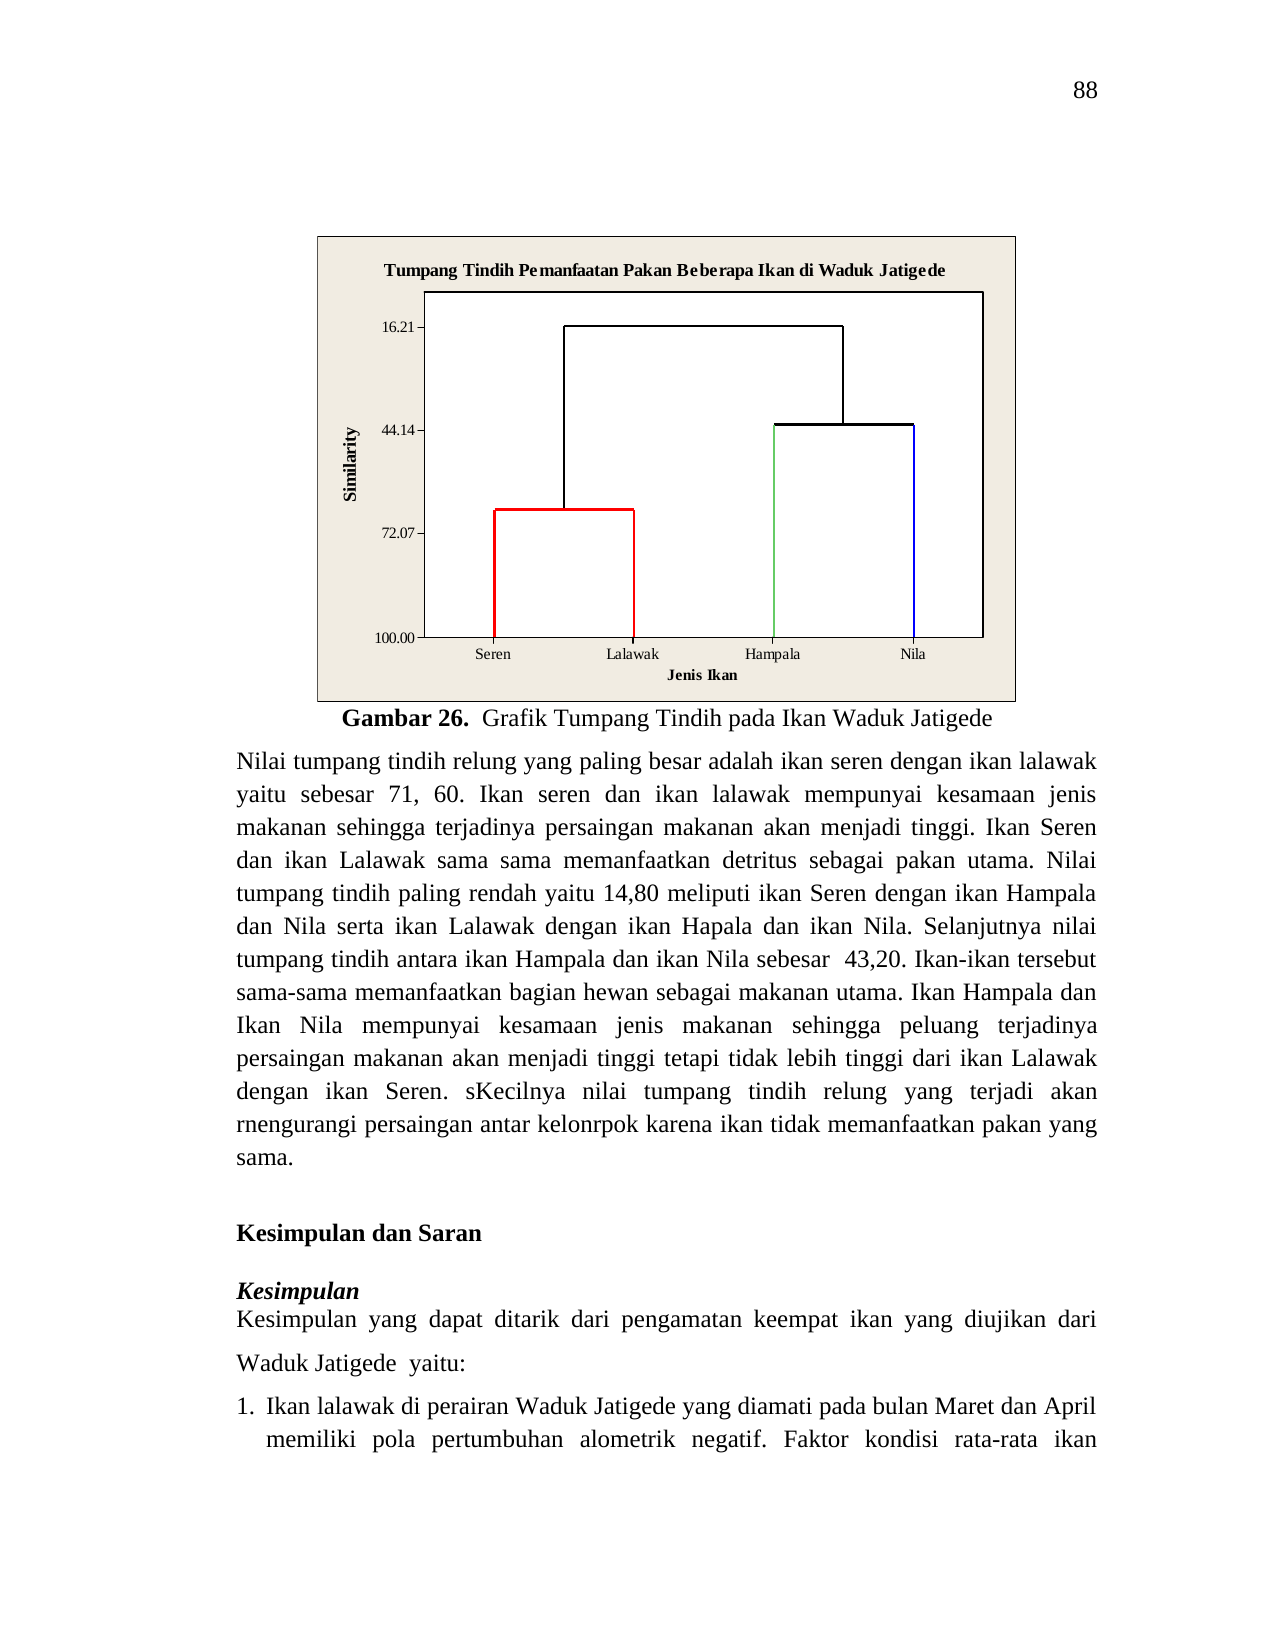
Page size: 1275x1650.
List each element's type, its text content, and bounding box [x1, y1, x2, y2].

text Kesimpulan dan Saran [236, 1218, 1098, 1247]
text Gambar 26. Grafik Tumpang Tindih pada Ikan Waduk Jatigede [236, 703, 1098, 731]
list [236, 1391, 1098, 1452]
text Nilai tumpang tindih relung yang paling besar adalah ikan seren dengan ikan lalawak yaitu sebesar 71, 60. Ikan seren dan ikan lalawak mempunyai kesamaan jenis makanan sehingga terjadinya persaingan makanan akan menjadi tinggi. Ikan Seren dan ikan Lalawak sama sama memanfaatkan detritus sebagai pakan utama. Nilai tumpang tindih paling rendah yaitu 14,80 meliputi ikan Seren dengan ikan Hampala dan Nila serta ikan Lalawak dengan ikan Hapala dan ikan Nila. Selanjutnya nilai tumpang tindih antara ikan Hampala dan ikan Nila sebesar 43,20. Ikan-ikan tersebut sama-sama memanfaatkan bagian hewan sebagai makanan utama. Ikan Hampala dan Ikan Nila mempunyai kesamaan jenis makanan sehingga peluang terjadinya persaingan makanan akan menjadi tinggi tetapi tidak lebih tinggi dari ikan Lalawak dengan ikan Seren. sKecilnya nilai tumpang tindih relung yang terjadi akan rnengurangi persaingan antar kelonrpok karena ikan tidak memanfaatkan pakan yang sama. [236, 746, 1098, 1171]
text Kesimpulan yang dapat ditarik dari pengamatan keempat ikan yang diujikan dari Waduk Jatigede yaitu: [236, 1304, 1098, 1376]
text Kesimpulan [236, 1276, 1098, 1304]
